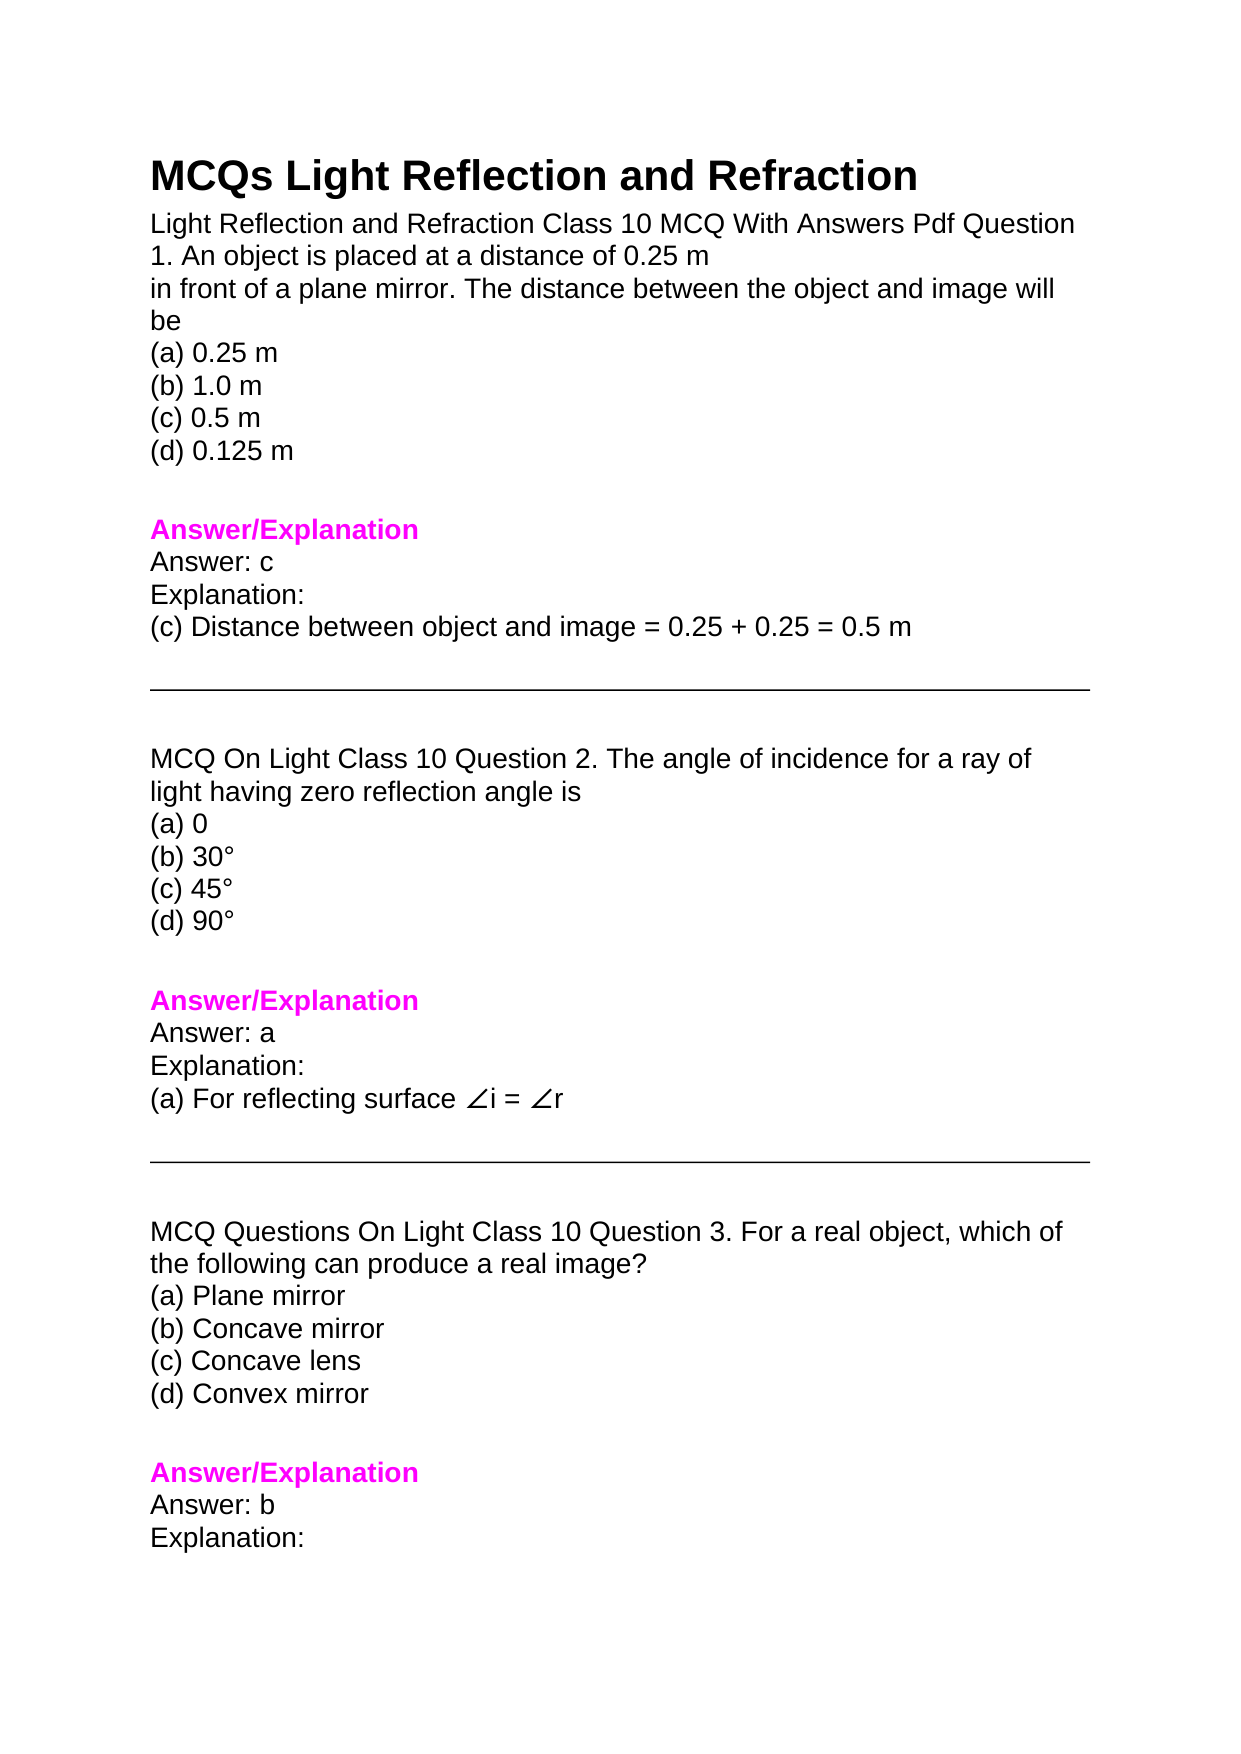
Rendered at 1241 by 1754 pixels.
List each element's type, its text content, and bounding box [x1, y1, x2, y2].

text Answer/Explanation [150, 984, 1090, 1016]
text Answer/Explanation [150, 513, 1090, 545]
text MCQ Questions On Light Class 10 Question 3. For a real object, which of the following can produce a real image? (a) Plane mirror (b) Concave mirror (c) Concave lens (d) Convex mirror [150, 1214, 1090, 1409]
text MCQ On Light Class 10 Question 2. The angle of incidence for a ray of light having zero reflection angle is (a) 0 (b) 30° (c) 45° (d) 90° [150, 742, 1090, 937]
text Light Reflection and Refraction Class 10 MCQ With Answers Pdf Question 1. An object is placed at a distance of 0.25 m in front of a plane mirror. The distance between the object and image will be (a) 0.25 m (b) 1.0 m (c) 0.5 m (d) 0.125 m [150, 207, 1090, 466]
text Answer/Explanation [150, 1456, 1090, 1488]
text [150, 1488, 1090, 1553]
text Answer: a Explanation: (a) For reflecting surface ∠i = ∠r [150, 1016, 1090, 1115]
text Answer: c Explanation: (c) Distance between object and image = 0.25 + 0.25 = 0.5 m [150, 545, 1090, 642]
text MCQs Light Reflection and Refraction [150, 150, 1090, 199]
